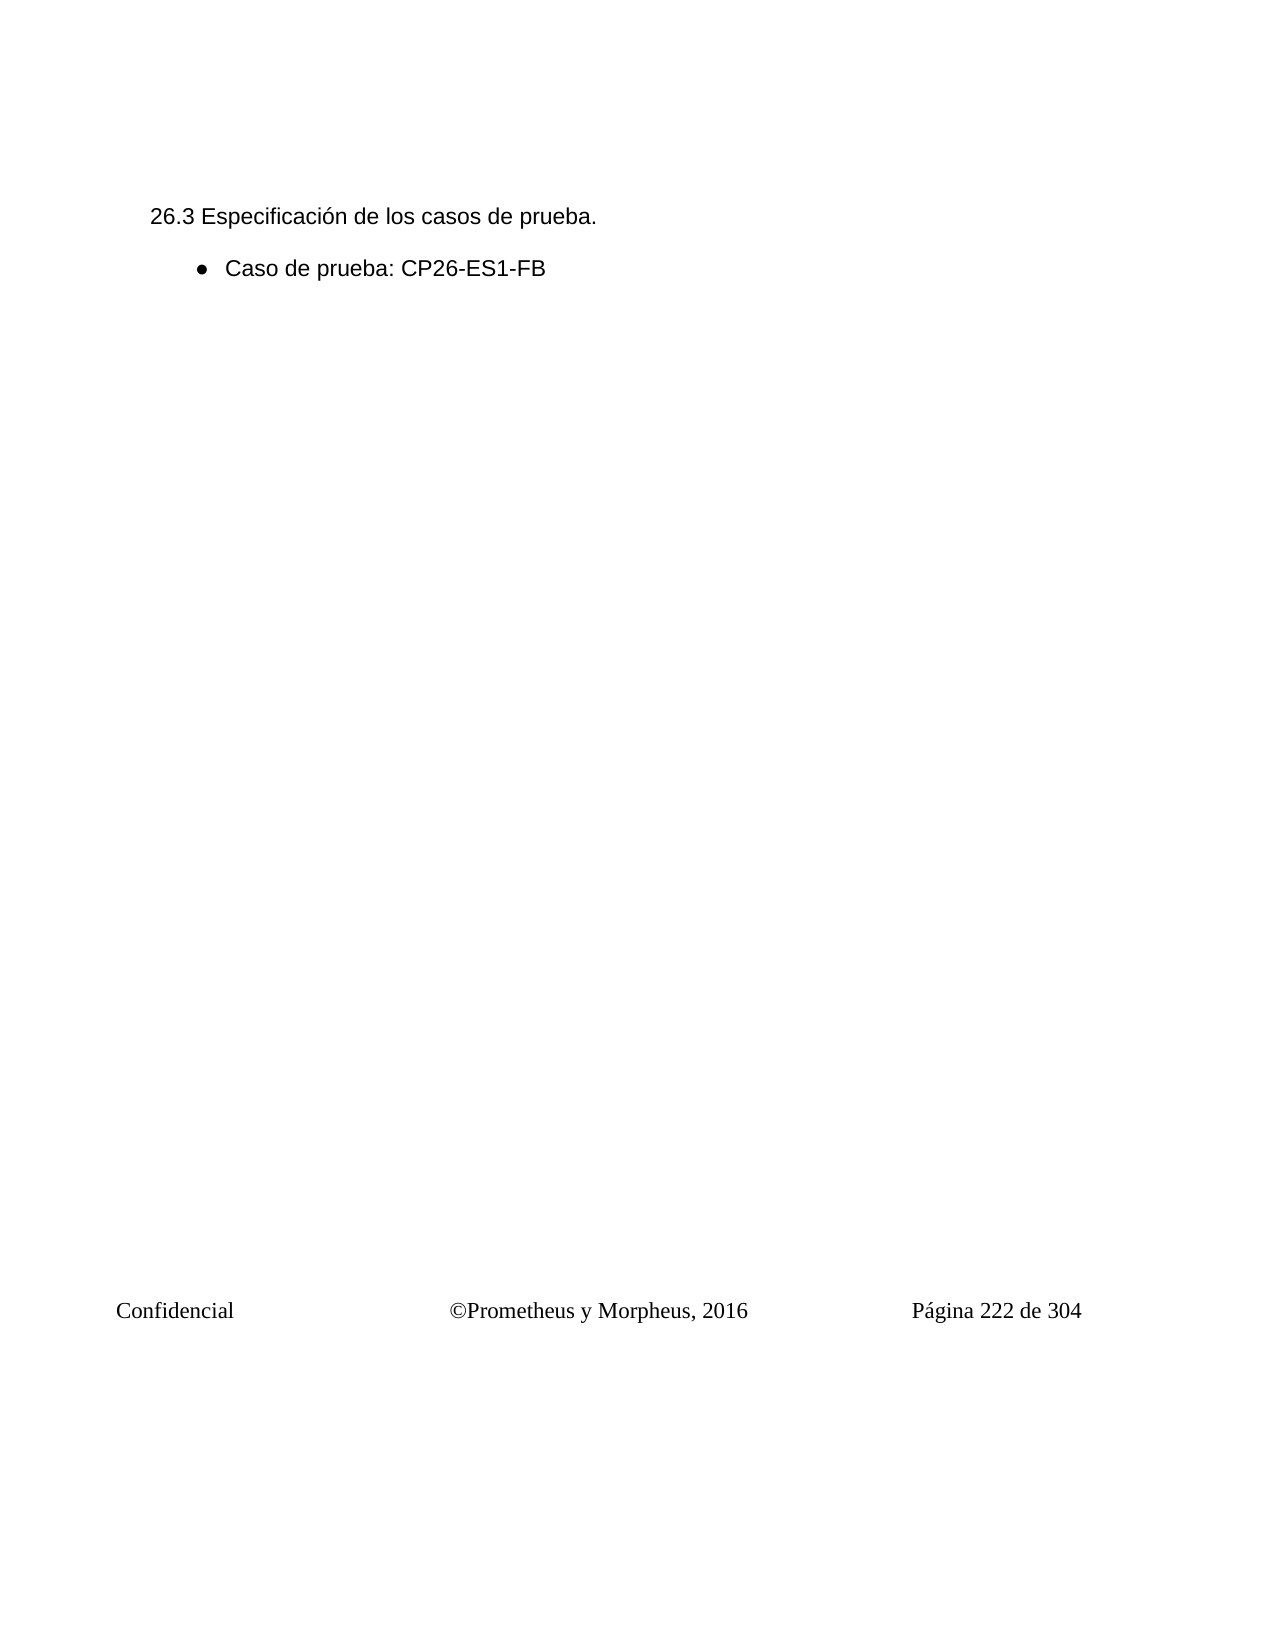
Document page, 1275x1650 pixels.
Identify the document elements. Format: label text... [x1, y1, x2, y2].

subtitle 26.3 Especificación de los casos de prueba. [150, 203, 1125, 229]
subtitle Caso de prueba: CP26-ES1-FB [195, 255, 1125, 282]
